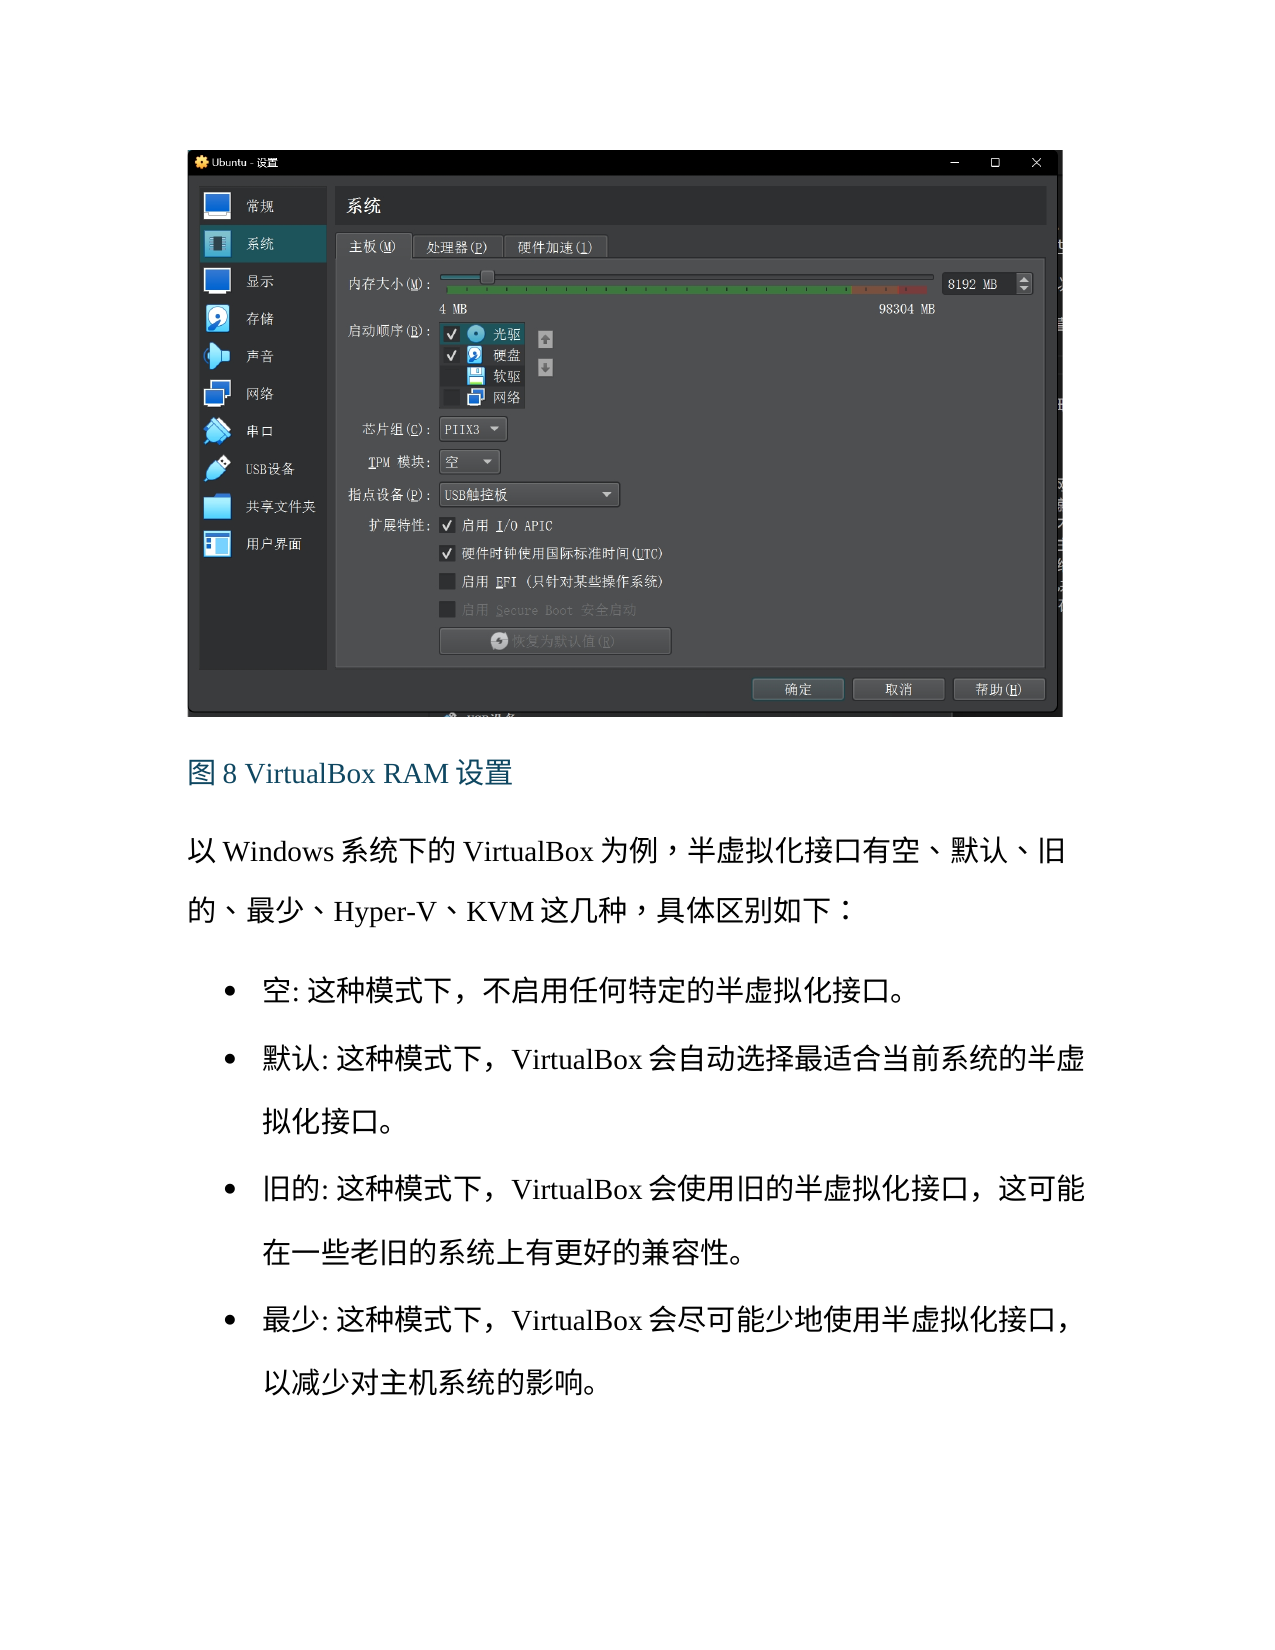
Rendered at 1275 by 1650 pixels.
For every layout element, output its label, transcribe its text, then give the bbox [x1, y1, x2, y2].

text 以Windows系统下的VirtualBox为例，半虚拟化接口有空、默认、旧的、最少、Hyper-V、KVM这几种，具体区别如下： [187, 830, 1087, 929]
list 空: 这种模式下，不启用任何特定的半虚拟化接口。 [225, 968, 1087, 1010]
list 默认: 这种模式下，VirtualBox会自动选择最适合当前系统的半虚拟化接口。 [225, 1035, 1087, 1141]
picture [187, 150, 1063, 717]
list 旧的: 这种模式下，VirtualBox会使用旧的半虚拟化接口，这可能在一些老旧的系统上有更好的兼容性。 [225, 1166, 1087, 1272]
subtitle 图8 VirtualBox RAM设置 [187, 752, 1087, 792]
list 最少: 这种模式下，VirtualBox会尽可能少地使用半虚拟化接口，以减少对主机系统的影响。 [225, 1296, 1087, 1402]
